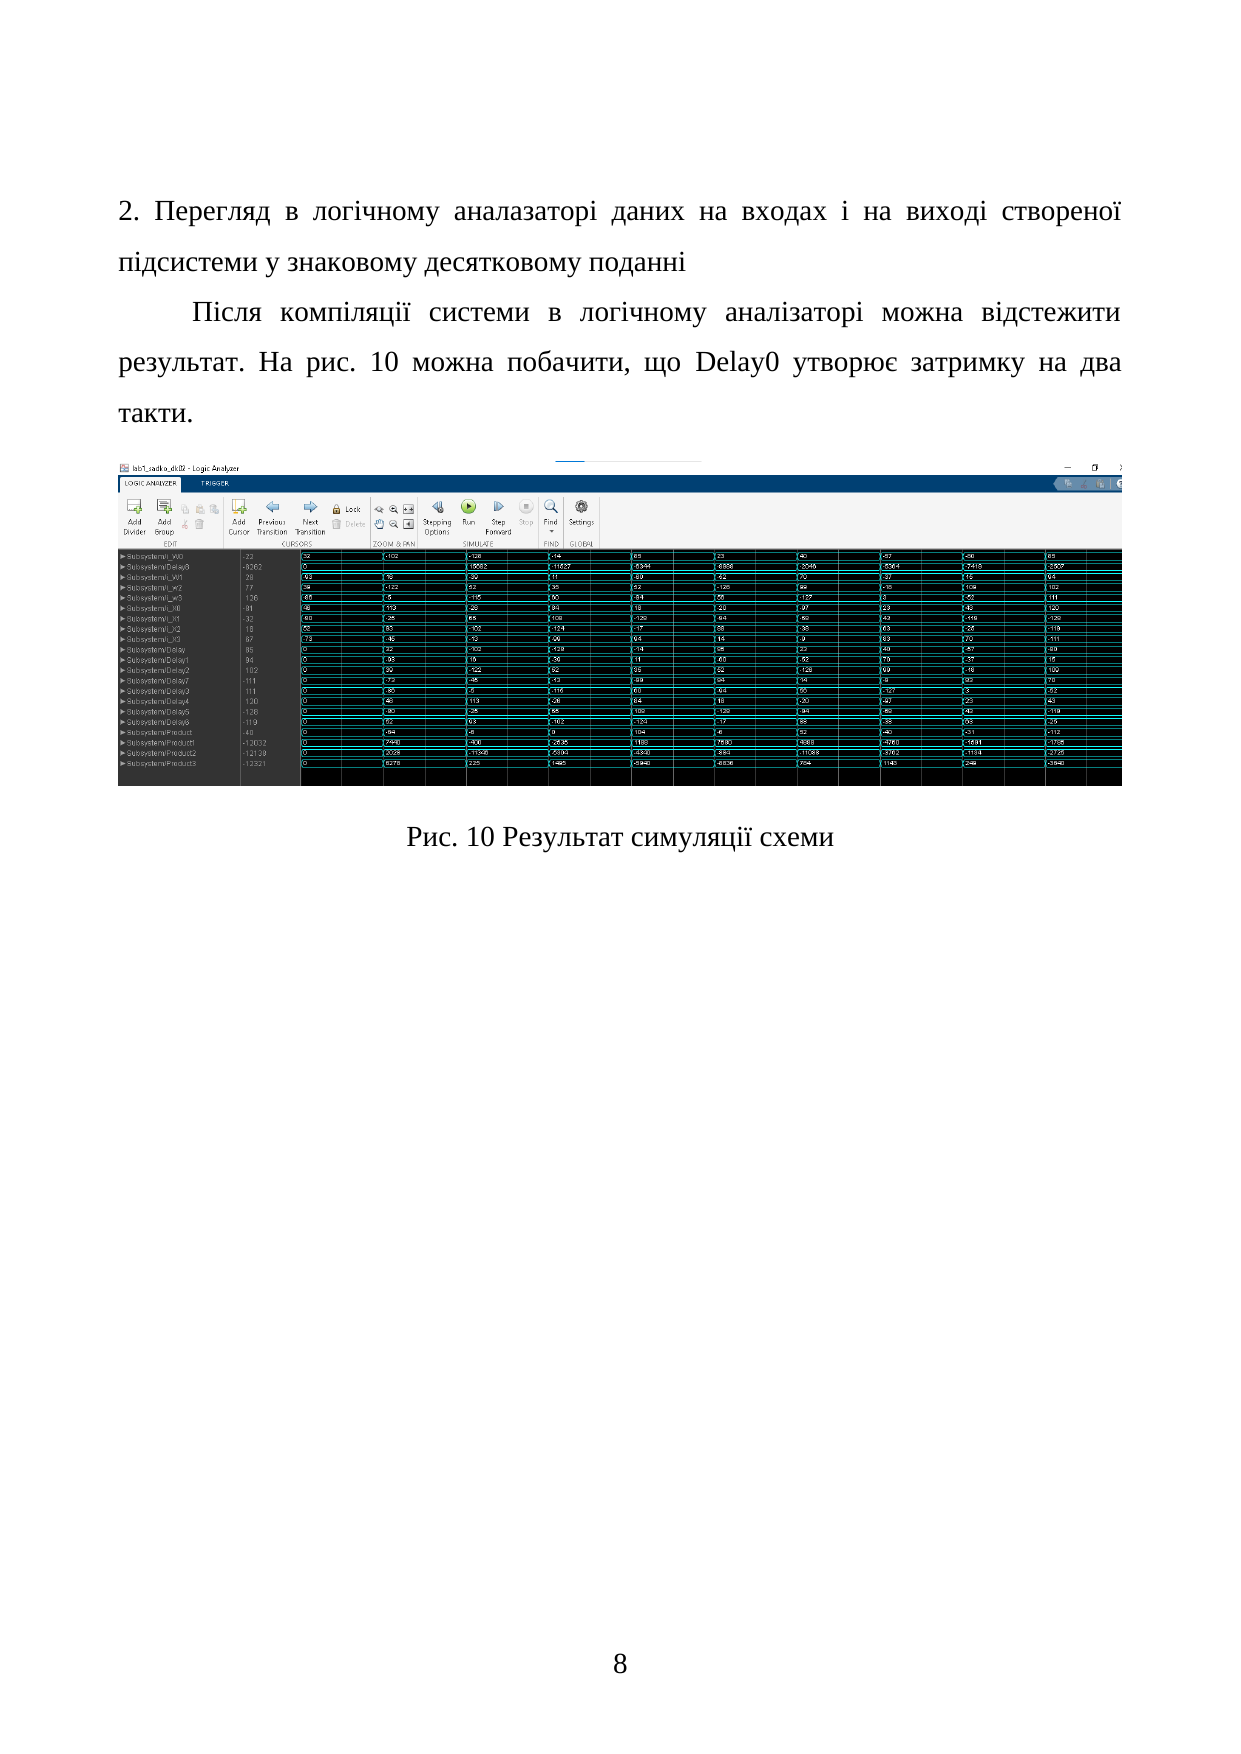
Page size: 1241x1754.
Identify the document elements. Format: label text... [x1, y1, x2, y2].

picture [118, 461, 1122, 786]
text Рис. 10 Результат симуляції схеми [118, 819, 1122, 853]
text Після компіляції системи в логічному аналізаторі можна відстежити результат. На рис. 10 можна побачити, що Delay0 утворює затримку на два такти. [118, 294, 1122, 428]
subtitle 2. Перегляд в логічному аналазаторі даних на входах і на виході створеної підсистеми у знаковому десятковому поданні [118, 193, 1122, 277]
